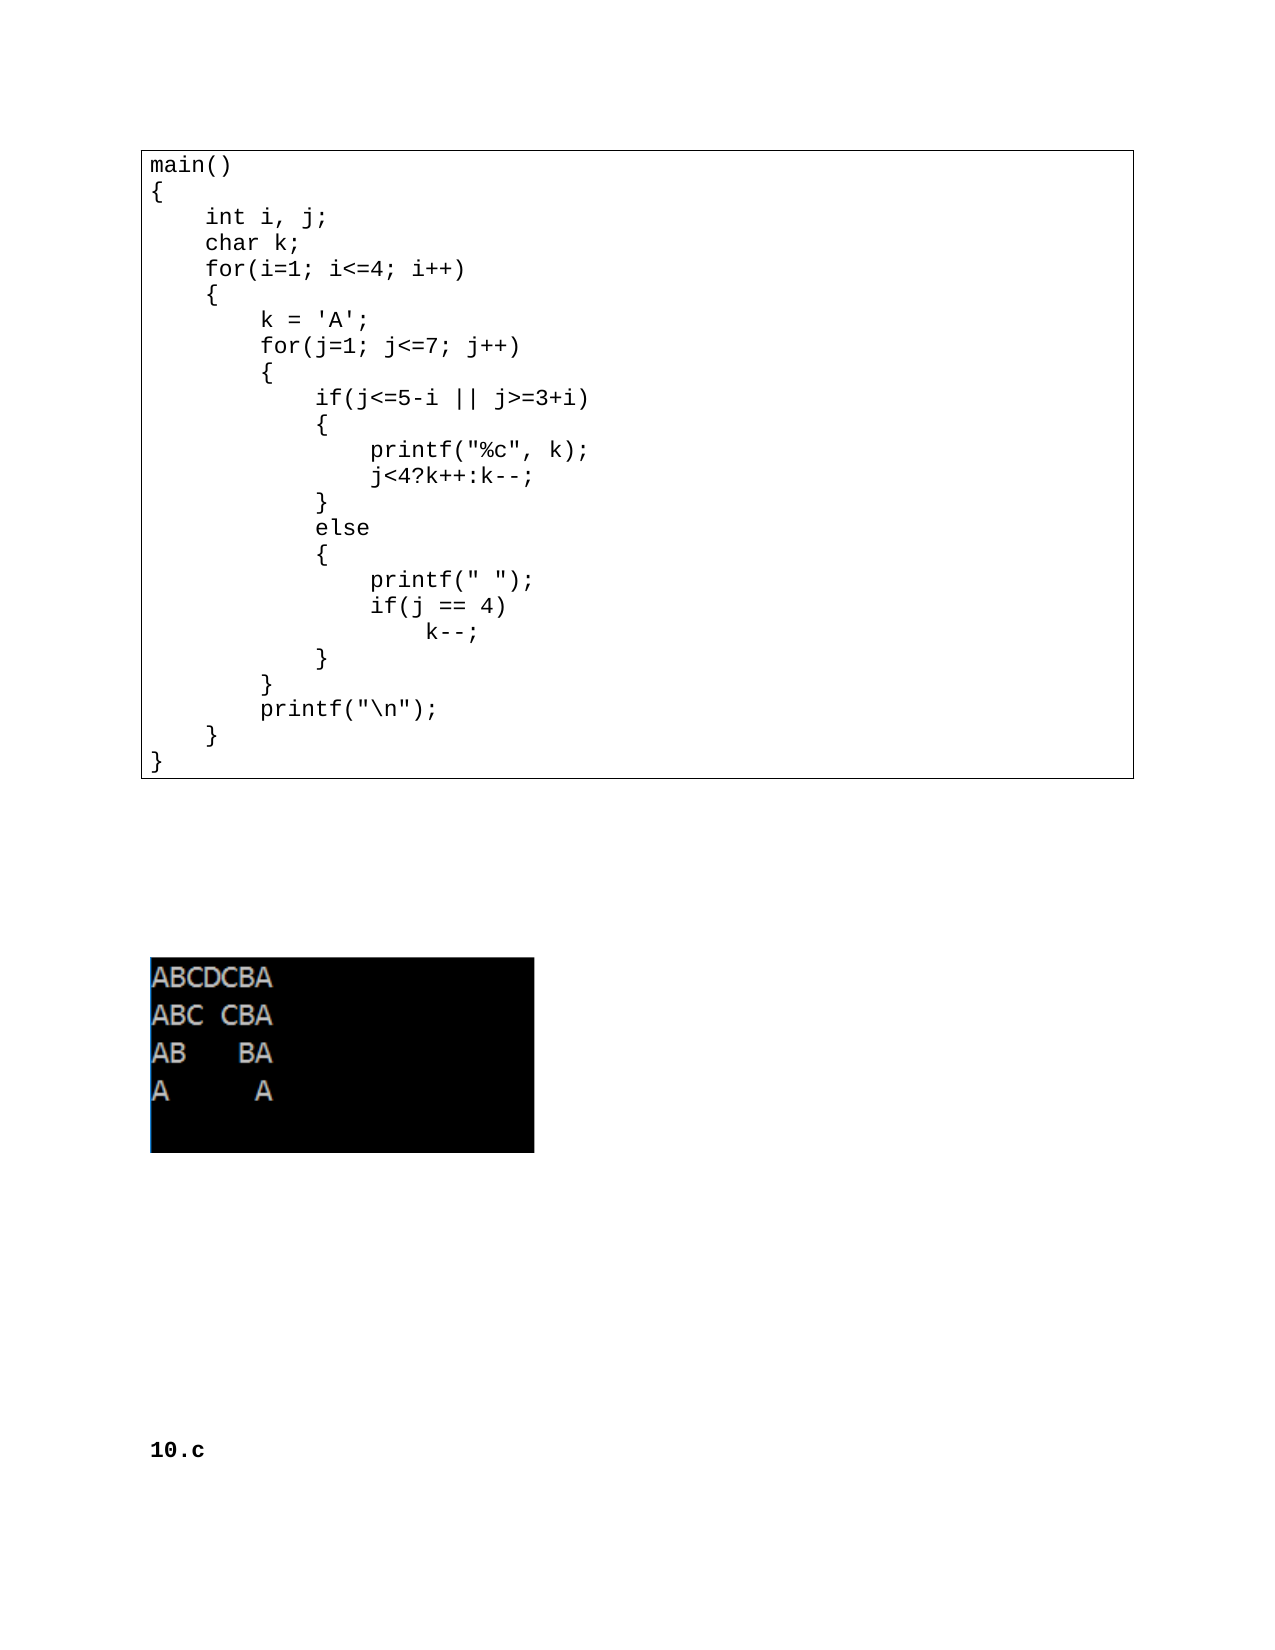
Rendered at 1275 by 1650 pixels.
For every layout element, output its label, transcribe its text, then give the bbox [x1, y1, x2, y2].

text if(j<=5-i || j>=3+i) [150, 387, 1125, 412]
text k--; [150, 620, 1125, 646]
text { [150, 283, 1125, 309]
text } [150, 672, 1125, 698]
text for(j=1; j<=7; j++) [150, 335, 1125, 361]
text { [150, 542, 1125, 568]
text } [150, 724, 1125, 747]
text printf("%c", k); [150, 438, 1125, 464]
text printf("\n"); [150, 698, 1125, 724]
text printf(" "); [150, 568, 1125, 594]
text if(j == 4) [150, 594, 1125, 620]
text k = 'A'; [150, 309, 1125, 335]
text { [150, 412, 1125, 438]
text } [150, 646, 1125, 672]
text 10.c [150, 1439, 1125, 1465]
text { [150, 179, 1125, 205]
text else [150, 516, 1125, 542]
text } [150, 490, 1125, 516]
text char k; [150, 231, 1125, 257]
text } [142, 747, 1133, 778]
text { [150, 361, 1125, 387]
picture [150, 957, 535, 1153]
text main() [142, 151, 1133, 179]
text int i, j; [150, 205, 1125, 231]
text j<4?k++:k--; [150, 464, 1125, 490]
text for(i=1; i<=4; i++) [150, 257, 1125, 283]
